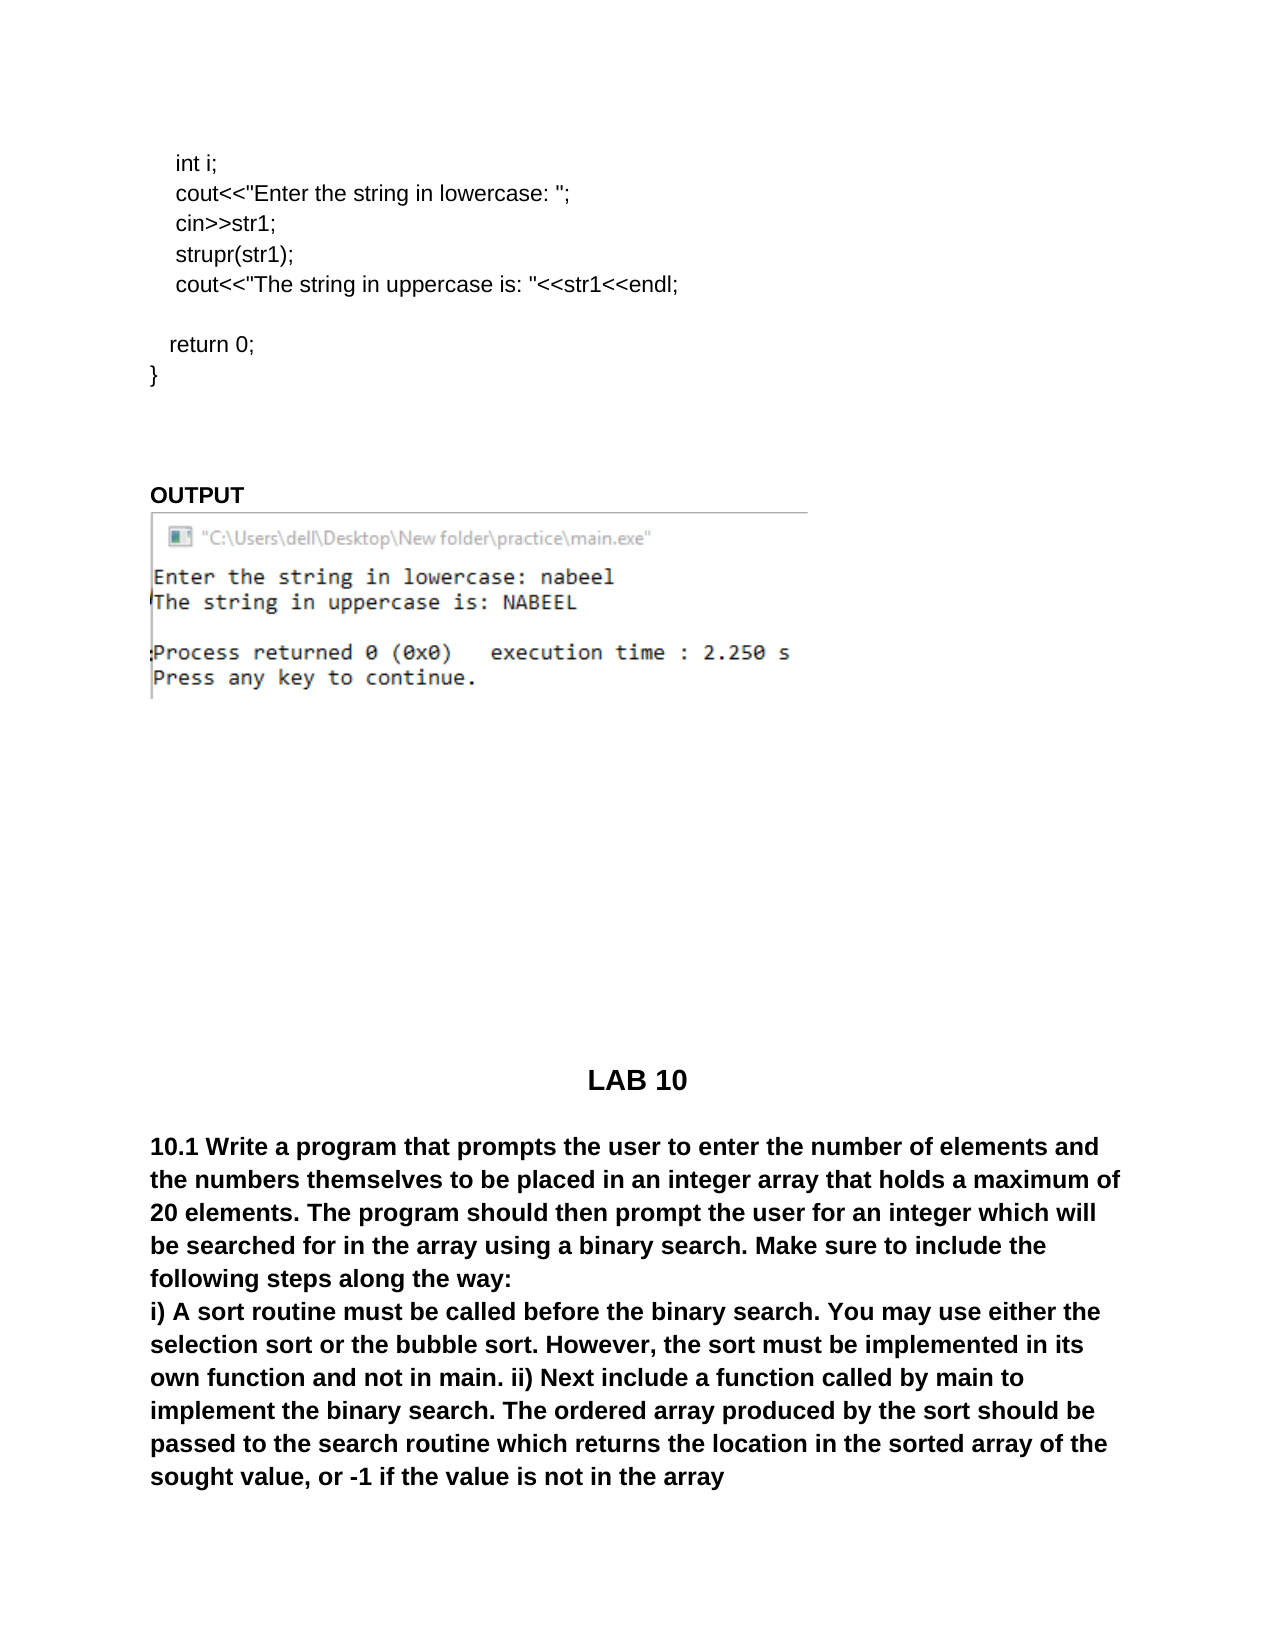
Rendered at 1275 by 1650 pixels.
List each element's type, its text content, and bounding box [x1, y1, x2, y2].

text return 0; [150, 331, 1125, 358]
text int i; [150, 150, 1125, 176]
text } [150, 361, 1125, 388]
picture [150, 512, 808, 699]
text OUTPUT [150, 482, 1125, 509]
text 10.1 Write a program that prompts the user to enter the number of elements and the numbers themselves to be placed in an integer array that holds a maximum of 20 elements. The program should then prompt the user for an integer which will be searched for in the array using a binary search. Make sure to include the following steps along the way: [150, 1132, 1125, 1293]
text cout<<"The string in uppercase is: "<<str1<<endl; [150, 271, 1125, 297]
text cout<<"Enter the string in lowercase: "; [150, 180, 1125, 207]
text cin>>str1; [150, 210, 1125, 237]
text LAB 10 [150, 1063, 1125, 1097]
text strupr(str1); [150, 241, 1125, 267]
text i) A sort routine must be called before the binary search. You may use either the selection sort or the bubble sort. However, the sort must be implemented in its own function and not in main. ii) Next include a function called by main to implement the binary search. The ordered array produced by the sort should be passed to the search routine which returns the location in the sorted array of the sought value, or -1 if the value is not in the array [150, 1297, 1125, 1491]
